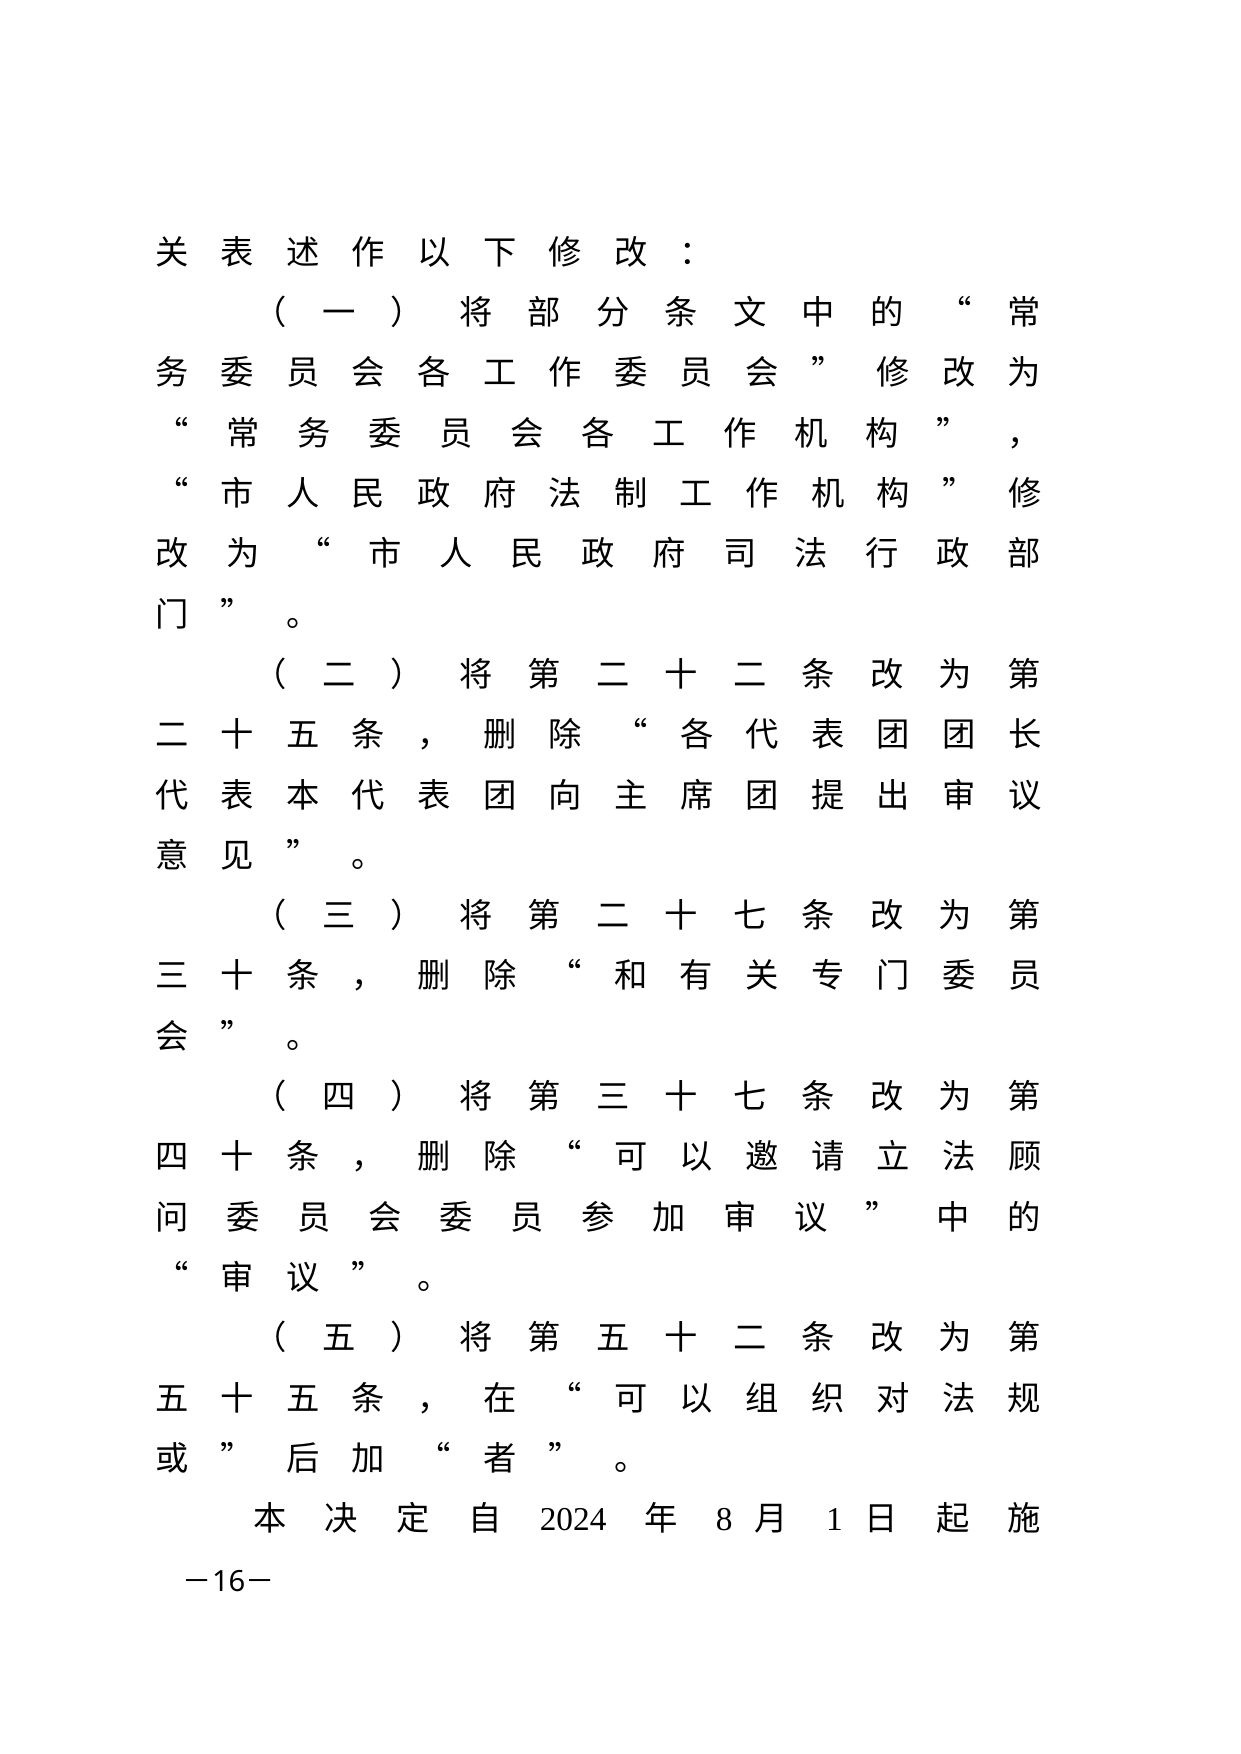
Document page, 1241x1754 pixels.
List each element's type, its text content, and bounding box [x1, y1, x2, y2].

list （五）将第五十二条改为第五十五条，在“可以组织对法规或”后加“者”。 [155, 1305, 1073, 1486]
list （四）将第三十七条改为第四十条，删除“可以邀请立法顾问委员会委员参加审议”中的“审议”。 [155, 1064, 1073, 1305]
list 二十六、对部分条文中的有关表述作以下修改： [155, 219, 1073, 280]
list 本决定自2024年8月1日起施行。 [155, 1486, 1073, 1546]
list （一）将部分条文中的“常务委员会各工作委员会”修改为“常务委员会各工作机构”，“市人民政府法制工作机构”修改为“市人民政府司法行政部门”。 [155, 280, 1073, 642]
list （二）将第二十二条改为第二十五条，删除“各代表团团长代表本代表团向主席团提出审议意见”。 [155, 642, 1073, 883]
list （三）将第二十七条改为第三十条，删除“和有关专门委员会”。 [155, 883, 1073, 1064]
